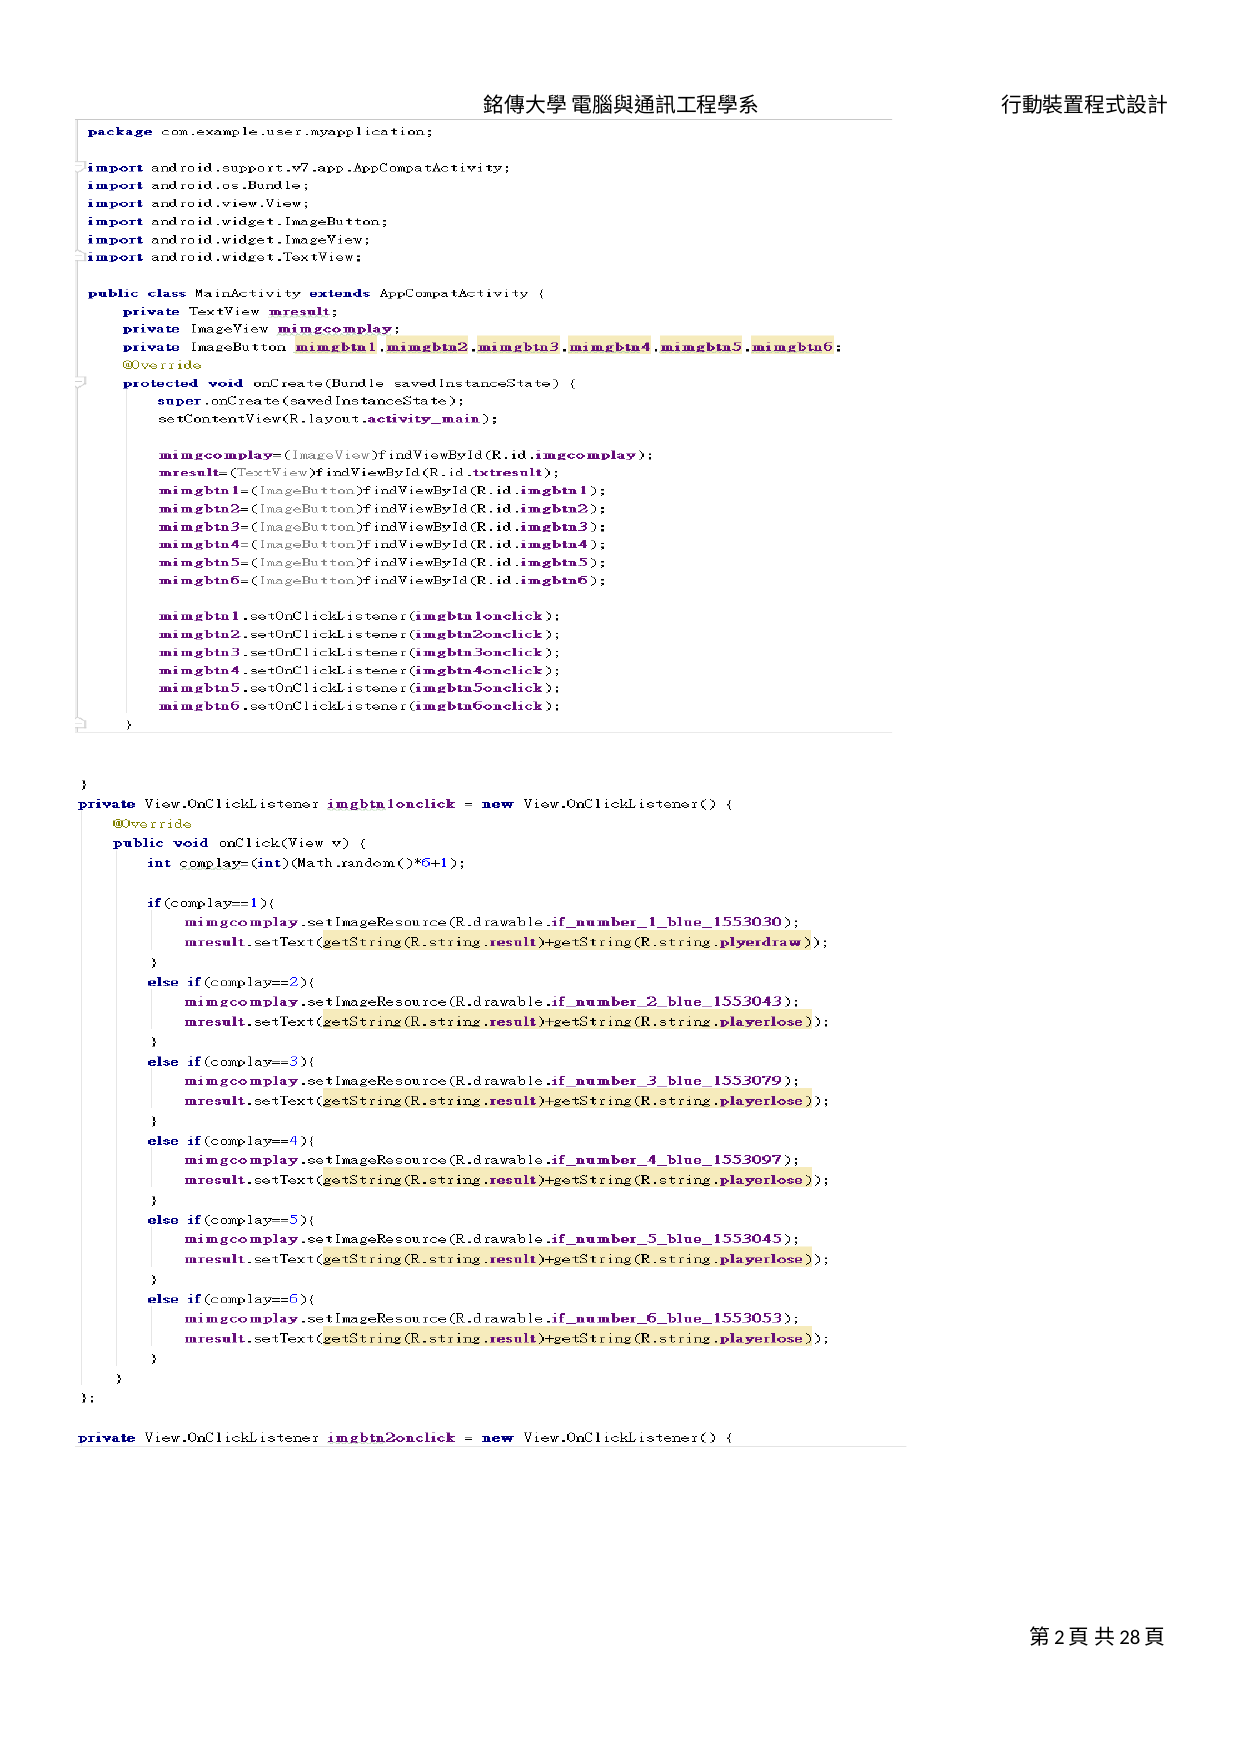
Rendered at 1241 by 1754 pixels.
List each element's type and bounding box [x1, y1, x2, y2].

picture [75, 775, 907, 1447]
picture [75, 119, 893, 733]
